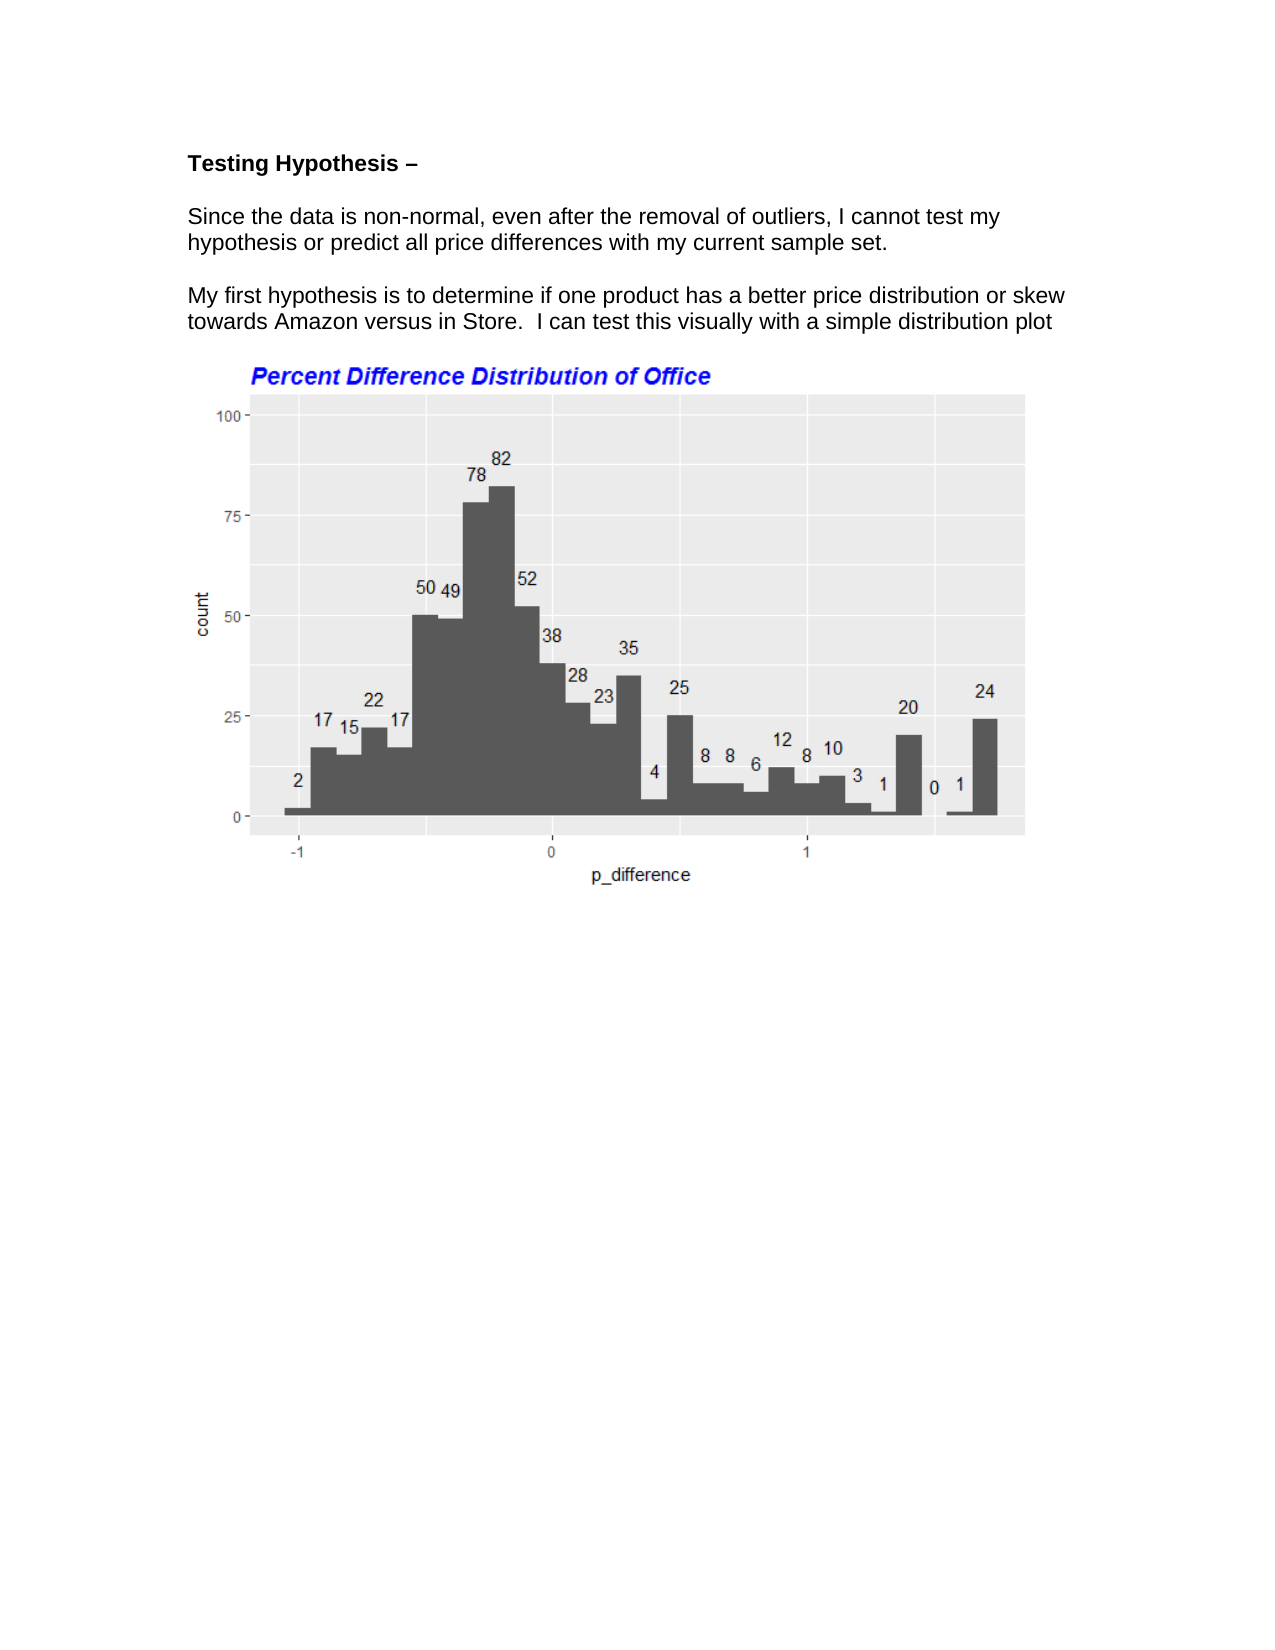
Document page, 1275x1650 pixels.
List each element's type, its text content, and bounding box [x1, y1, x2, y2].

text Testing Hypothesis – [187, 150, 1087, 176]
picture [187, 360, 1025, 891]
text Since the data is non-normal, even after the removal of outliers, I cannot test my hypothesis or predict all price differences with my current sample set. [187, 203, 1087, 255]
text My first hypothesis is to determine if one product has a better price distribution or skew towards Amazon versus in Store. I can test this visually with a simple distribution plot [187, 282, 1087, 334]
